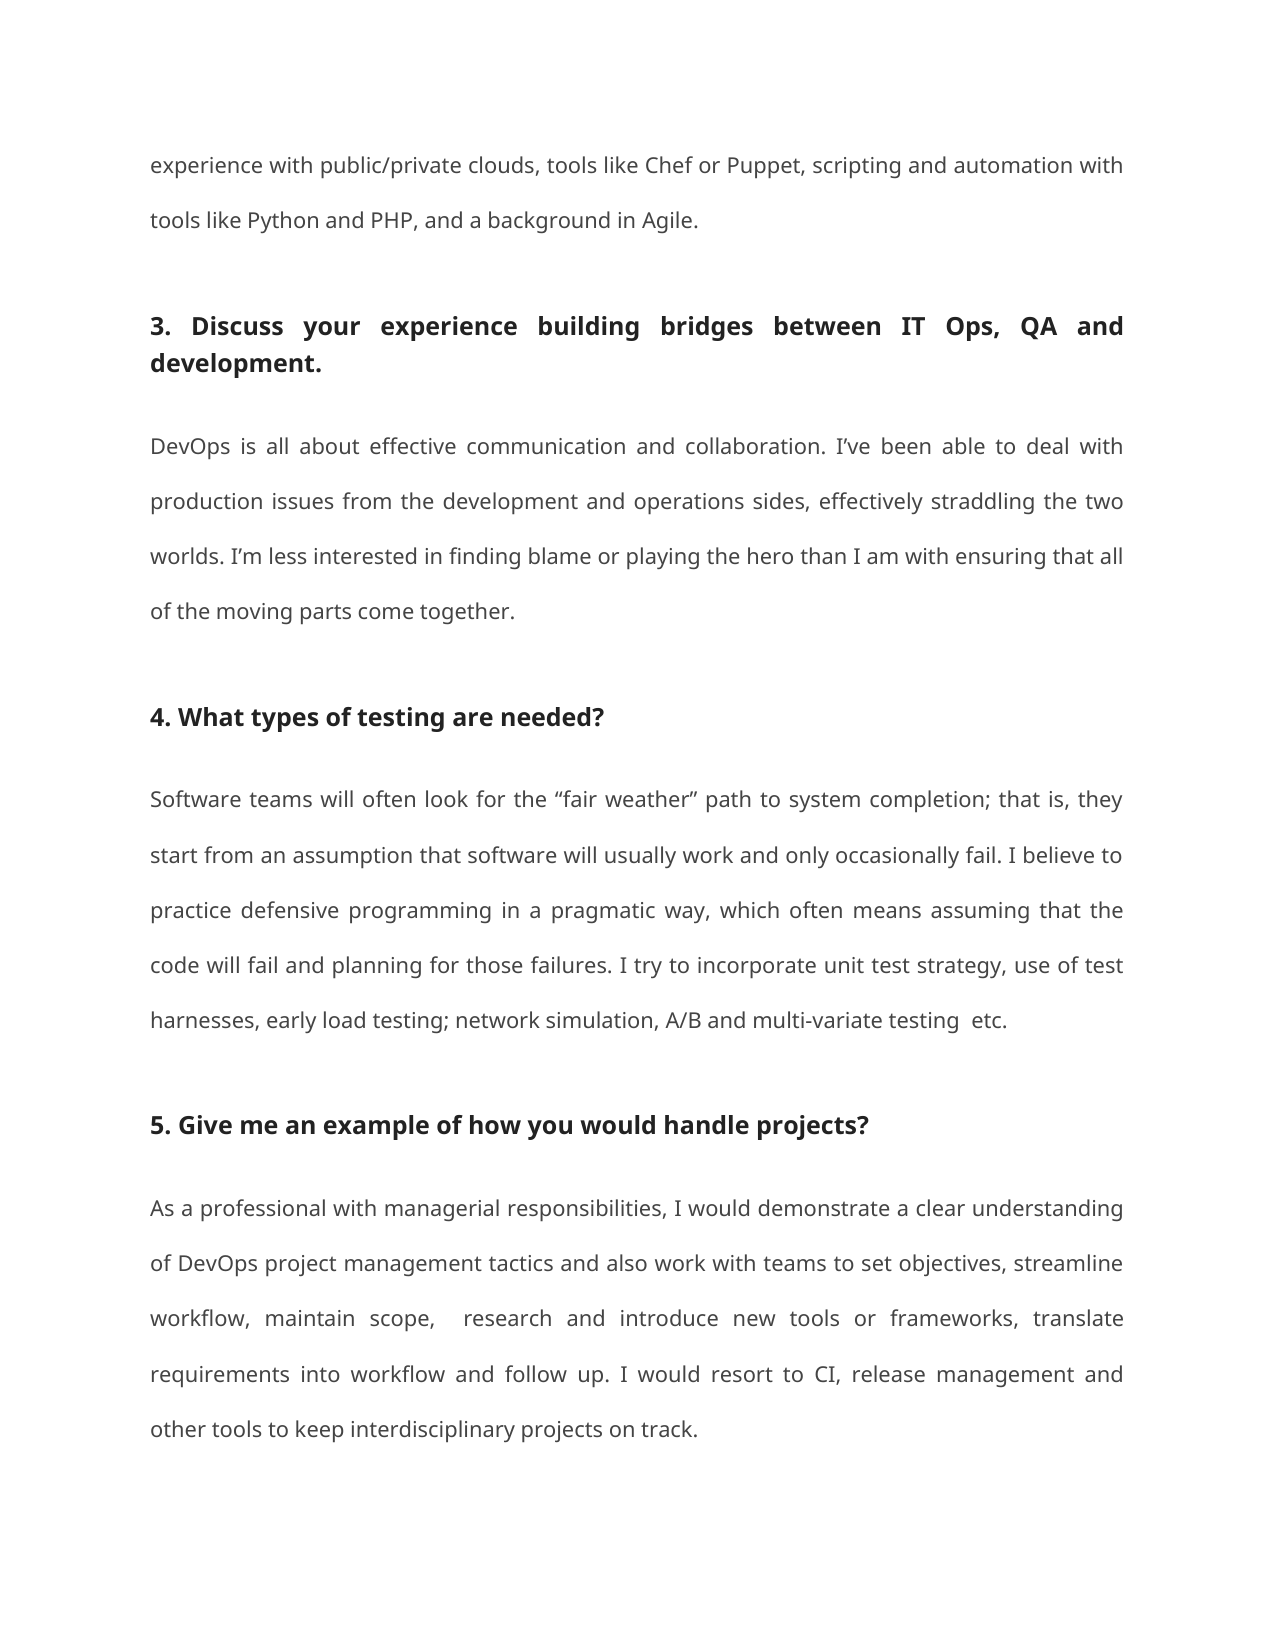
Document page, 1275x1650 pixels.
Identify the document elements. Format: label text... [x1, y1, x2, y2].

subtitle 5. Give me an example of how you would handle projects? [150, 1108, 1125, 1142]
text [150, 150, 1125, 235]
subtitle 4. What types of testing are needed? [150, 699, 1125, 733]
text As a professional with managerial responsibilities, I would demonstrate a clear understanding of DevOps project management tactics and also work with teams to set objectives, streamline workflow, maintain scope, research and introduce new tools or frameworks, translate requirements into workflow and follow up. I would resort to CI, release management and other tools to keep interdisciplinary projects on track. [150, 1193, 1125, 1443]
text Software teams will often look for the “fair weather” path to system completion; that is, they start from an assumption that software will usually work and only occasionally fail. I believe to practice defensive programming in a pragmatic way, which often means assuming that the code will fail and planning for those failures. I try to incorporate unit test strategy, use of test harnesses, early load testing; network simulation, A/B and multi-variate testing etc. [150, 784, 1125, 1035]
subtitle 3. Discuss your experience building bridges between IT Ops, QA and development. [150, 308, 1125, 379]
text DevOps is all about effective communication and collaboration. I’ve been able to deal with production issues from the development and operations sides, effectively straddling the two worlds. I’m less interested in finding blame or playing the hero than I am with ensuring that all of the moving parts come together. [150, 431, 1125, 626]
